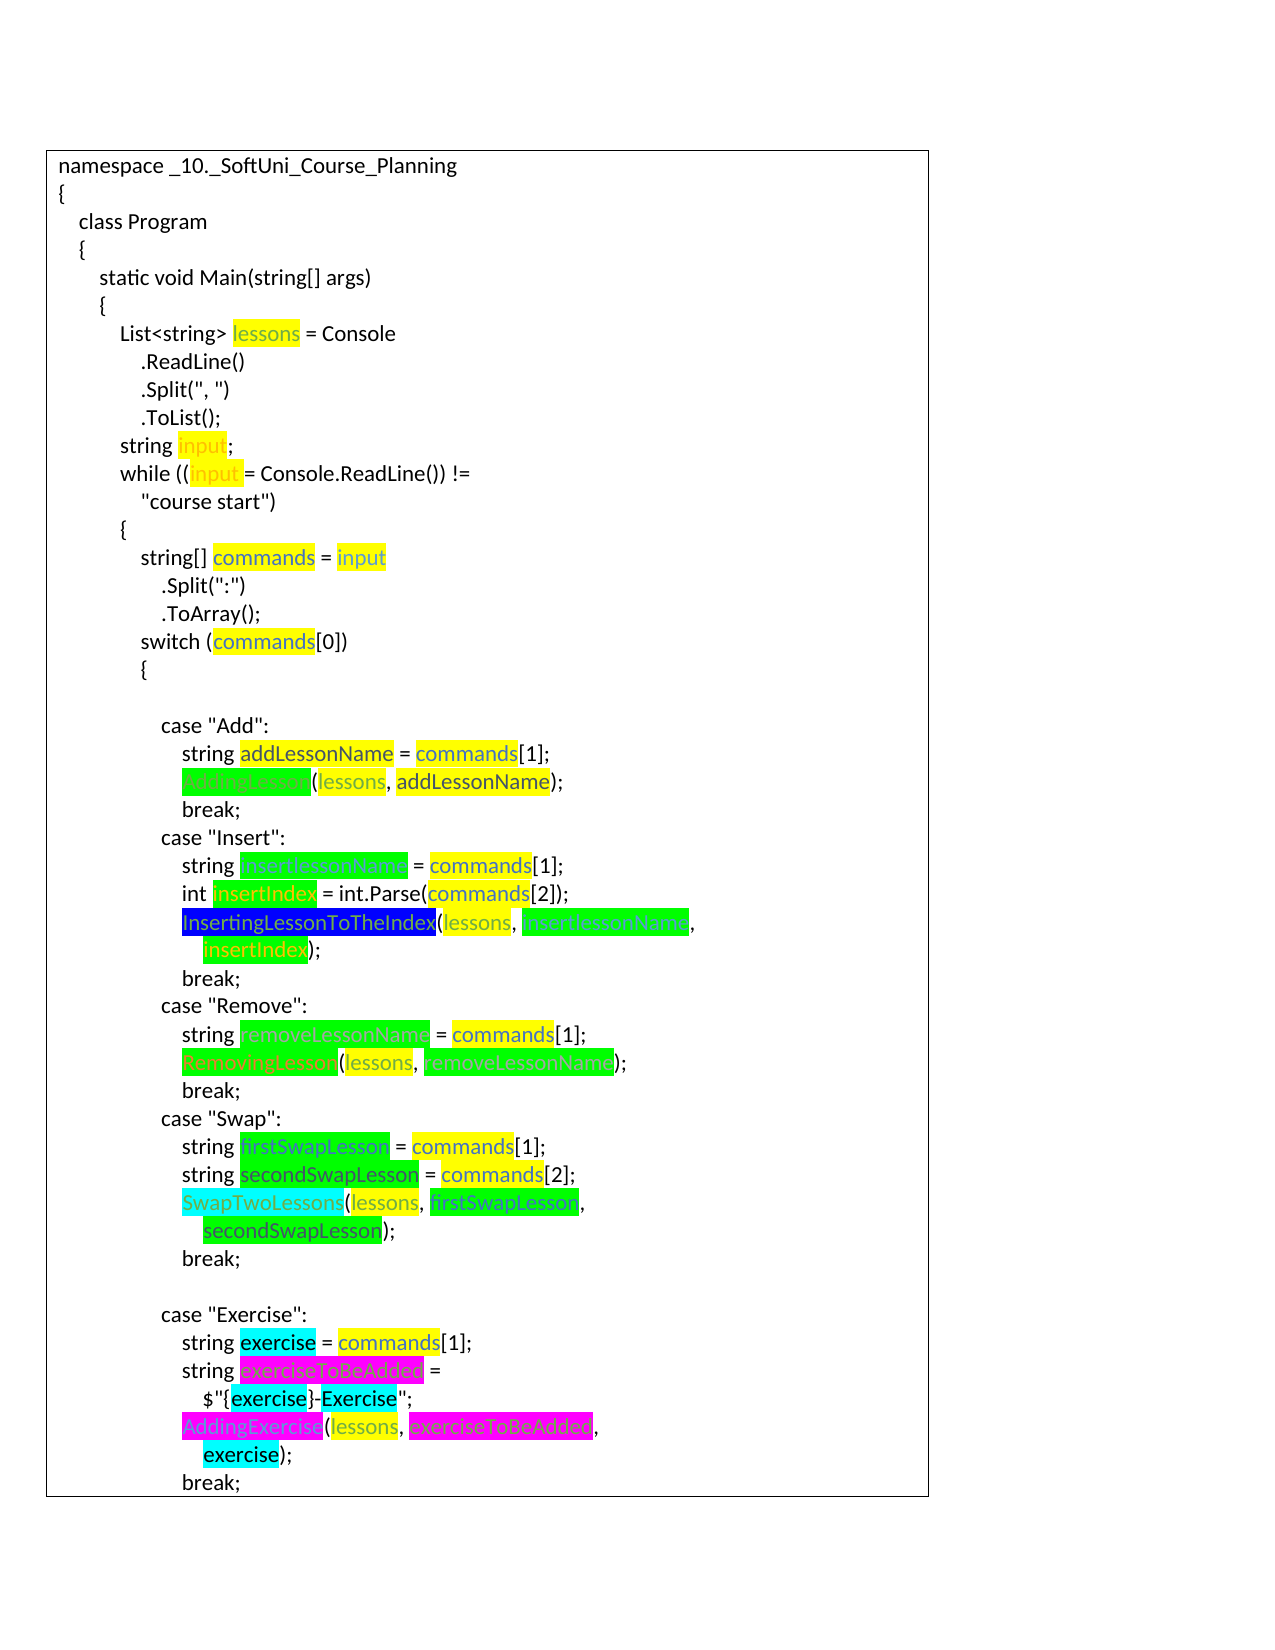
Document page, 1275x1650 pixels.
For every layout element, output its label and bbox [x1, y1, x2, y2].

table_header [47, 151, 928, 1496]
